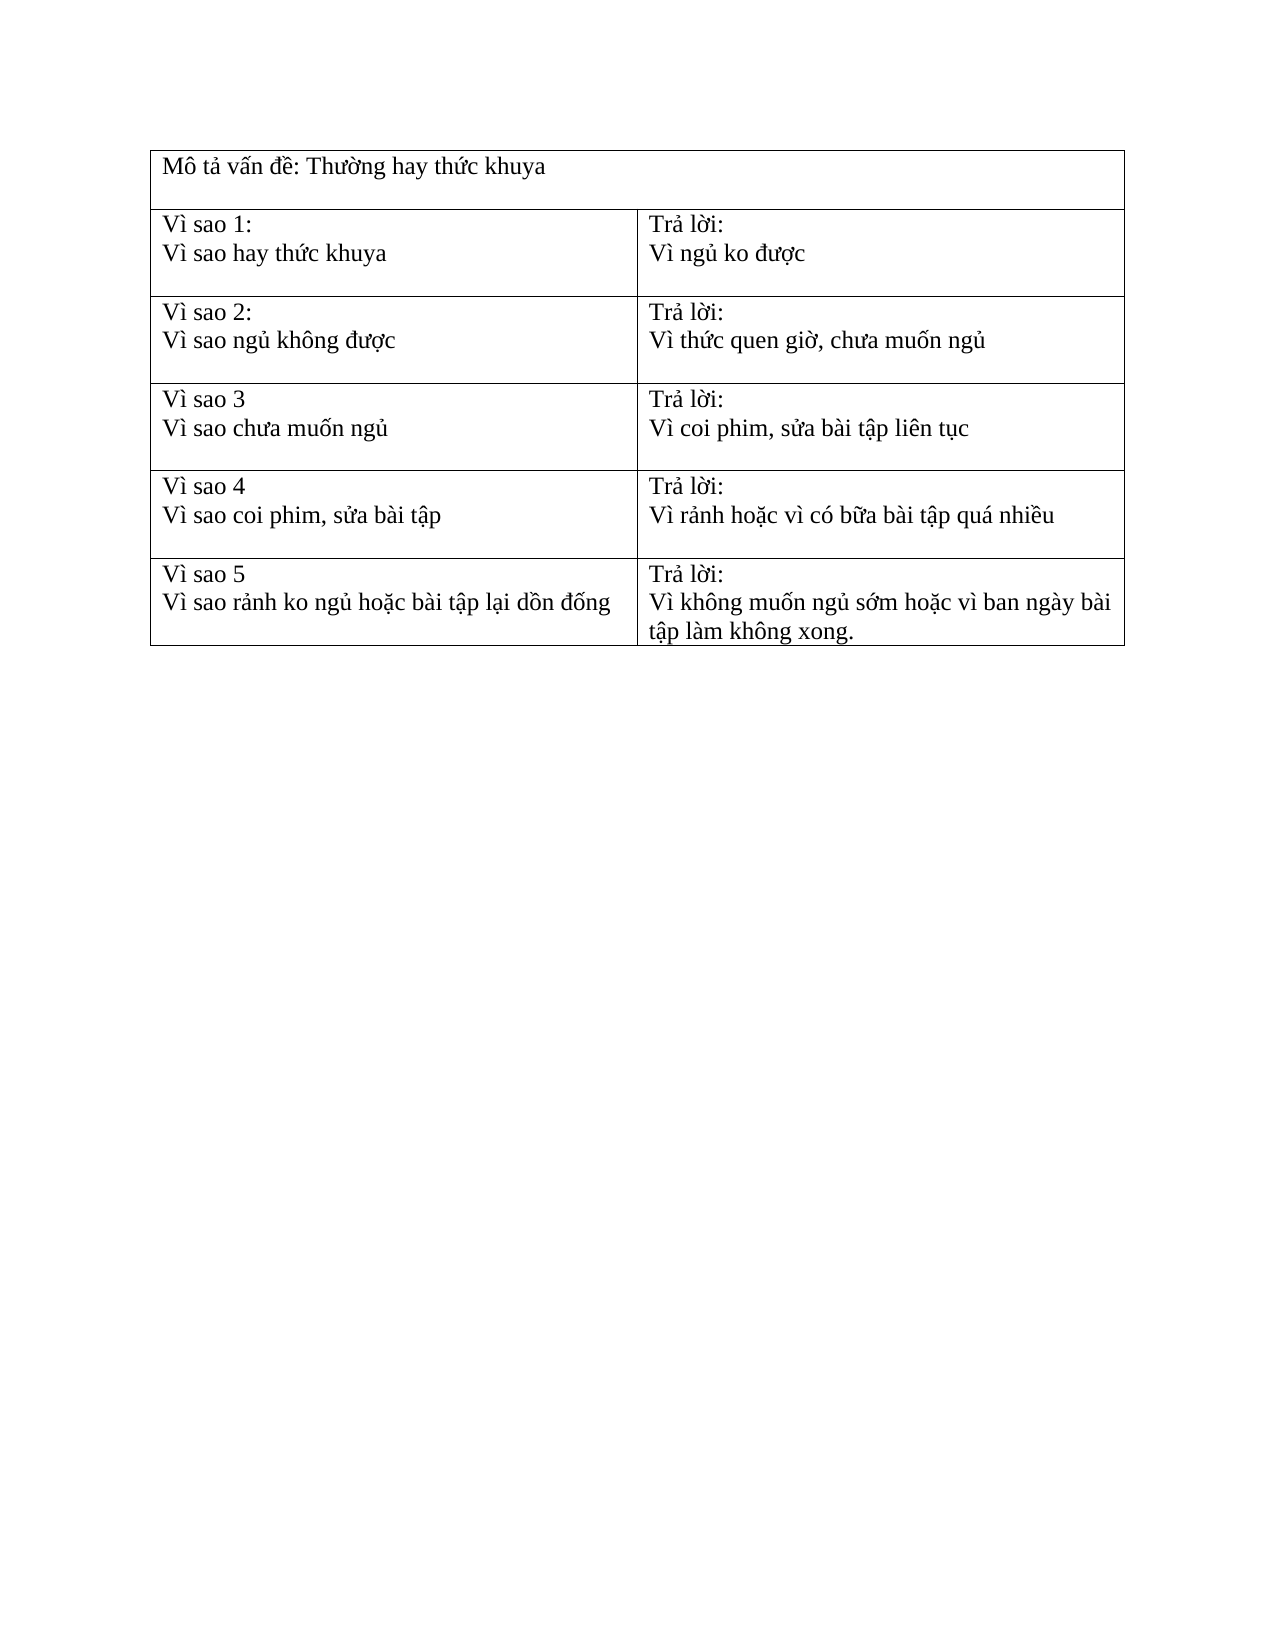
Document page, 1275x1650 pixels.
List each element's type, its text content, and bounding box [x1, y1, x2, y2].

table_cell Vì sao 1: Vì sao hay thức khuya [151, 210, 637, 296]
table_cell Vì sao 2: Vì sao ngủ không được [151, 297, 637, 383]
table_cell Vì sao 5 Vì sao rảnh ko ngủ hoặc bài tập lại dồn đống [151, 559, 637, 645]
table_cell Trả lời: Vì ngủ ko được [638, 210, 1124, 296]
table_cell Vì sao 3 Vì sao chưa muốn ngủ [151, 384, 637, 470]
table_cell Trả lời: Vì coi phim, sửa bài tập liên tục [638, 384, 1124, 470]
table_cell Trả lời: Vì thức quen giờ, chưa muốn ngủ [638, 297, 1124, 383]
table_cell Trả lời: Vì không muốn ngủ sớm hoặc vì ban ngày bài tập làm không xong. [638, 559, 1124, 645]
table_header Mô tả vấn đề: Thường hay thức khuya [151, 151, 1124, 208]
table_cell Vì sao 4 Vì sao coi phim, sửa bài tập [151, 471, 637, 558]
table_cell Trả lời: Vì rảnh hoặc vì có bữa bài tập quá nhiều [638, 471, 1124, 558]
